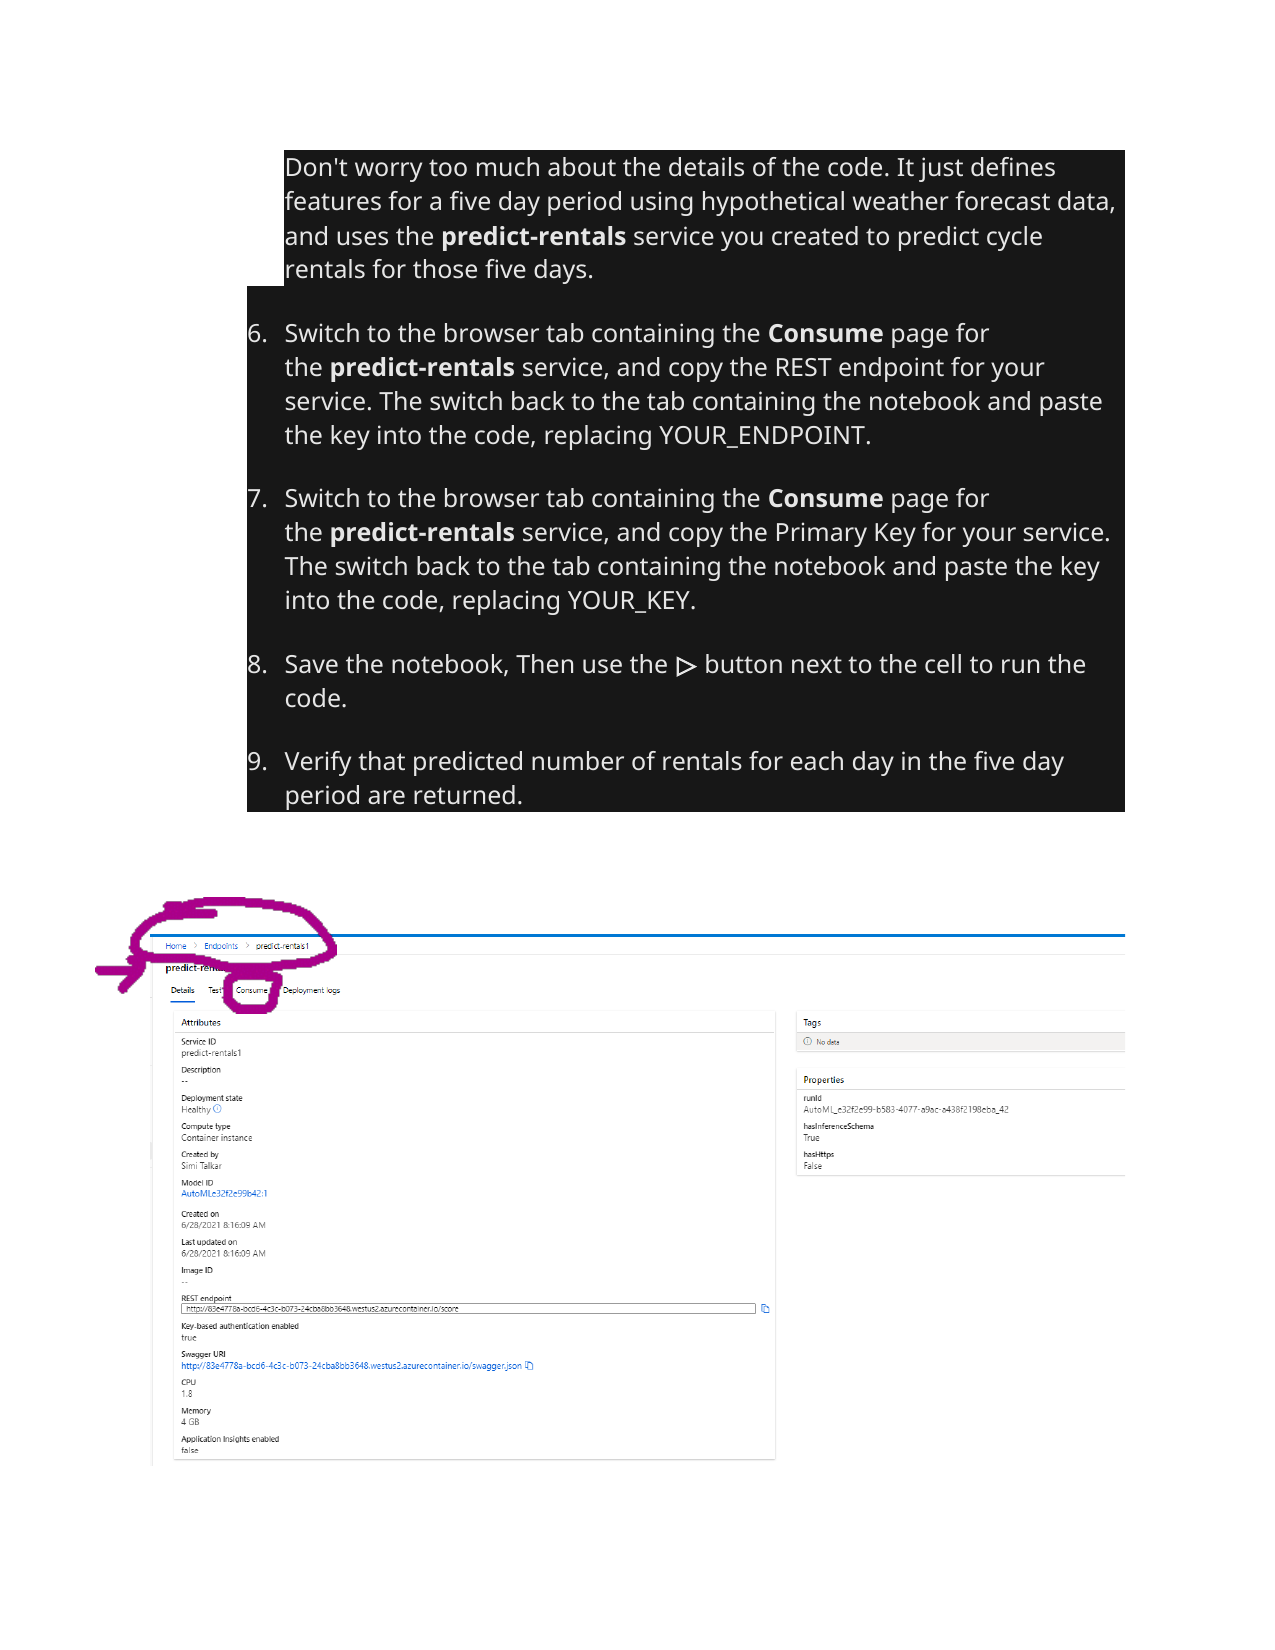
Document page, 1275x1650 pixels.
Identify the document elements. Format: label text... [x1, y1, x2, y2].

list Switch to the browser tab containing the Consume page for the predict-rentals service, and copy the REST endpoint for your service. The switch back to the tab containing the notebook and paste the key into the code, replacing YOUR_ENDPOINT. [247, 315, 1125, 452]
list Switch to the browser tab containing the Consume page for the predict-rentals service, and copy the Primary Key for your service. The switch back to the tab containing the notebook and paste the key into the code, replacing YOUR_KEY. [247, 481, 1125, 617]
text Don't worry too much about the details of the code. It just defines features for a five day period using hypothetical weather forecast data, and uses the predict-rentals service you created to predict cycle rentals for those five days. [284, 150, 1125, 286]
picture [95, 897, 1125, 1466]
list Verify that predicted number of rentals for each day in the five day period are returned. [247, 743, 1125, 812]
list Save the notebook, Then use the ▷ button next to the cell to run the code. [247, 646, 1125, 714]
